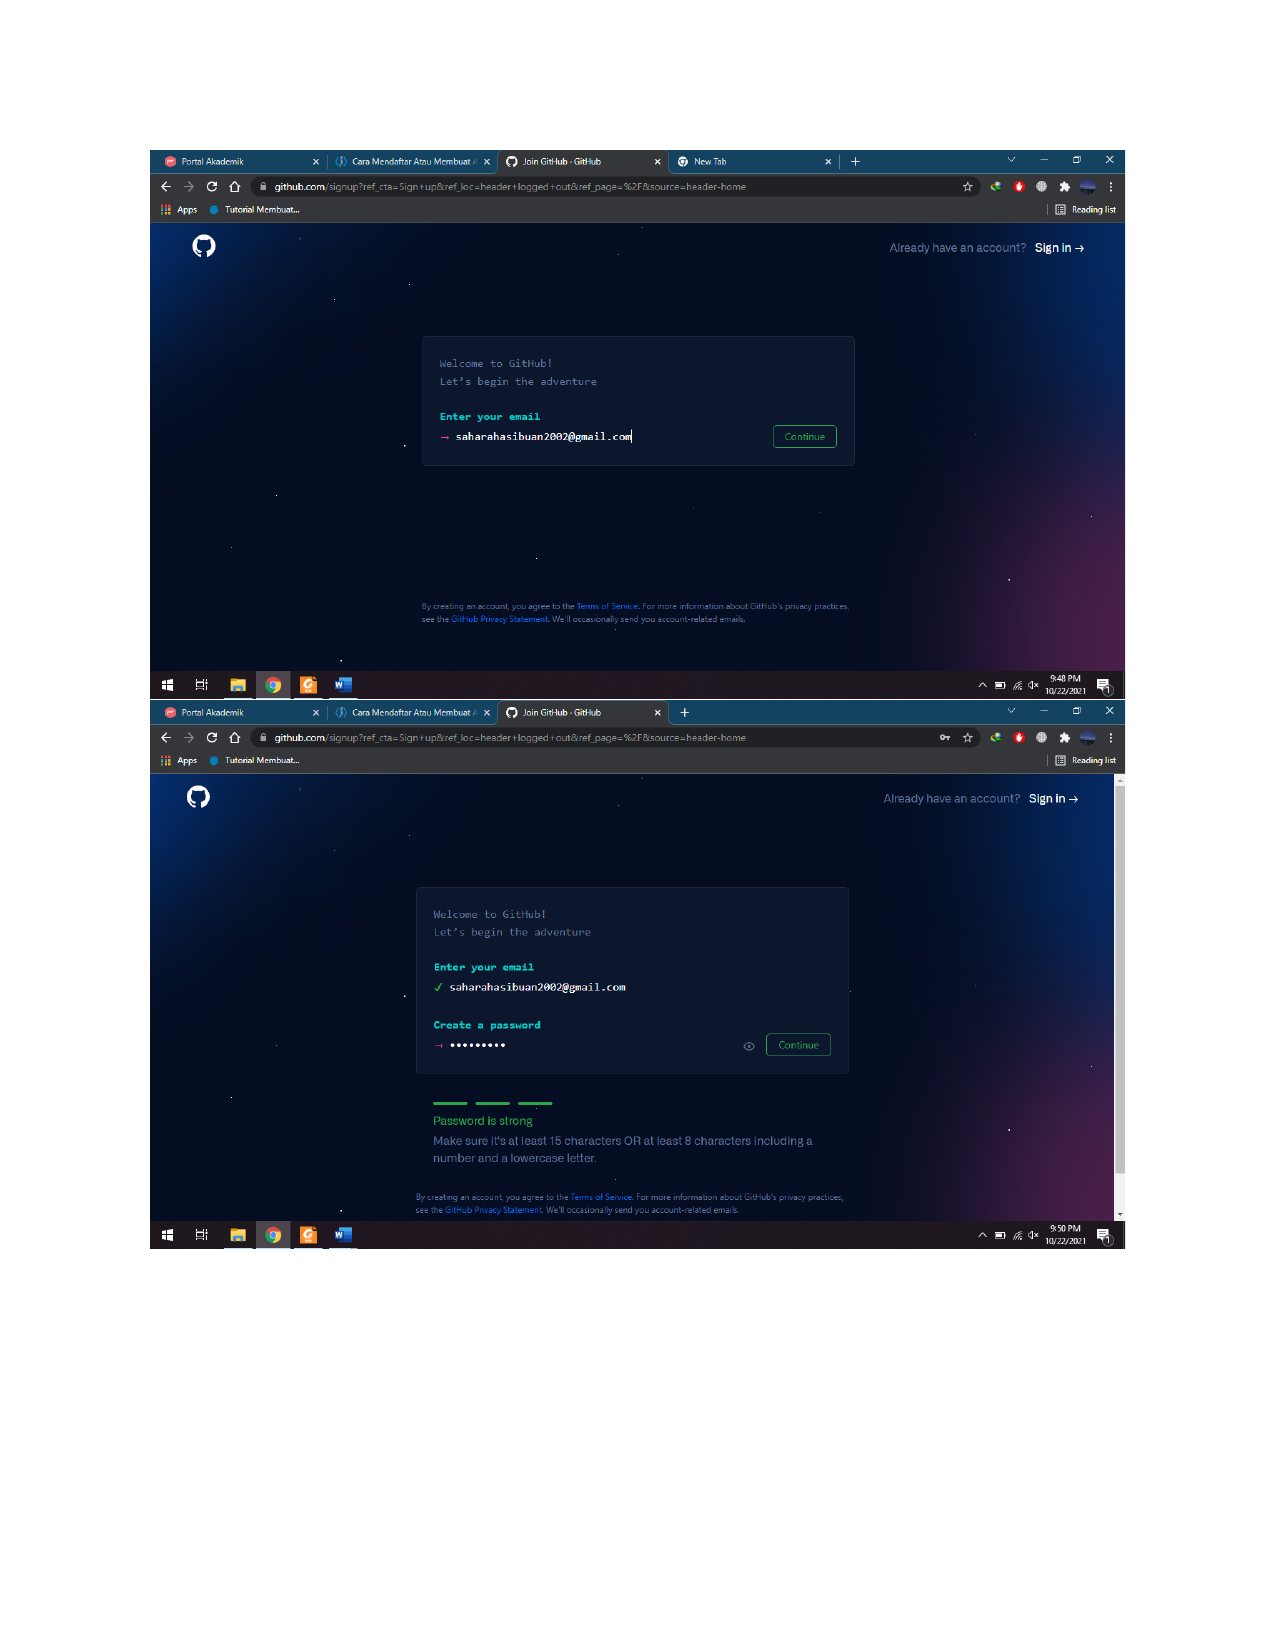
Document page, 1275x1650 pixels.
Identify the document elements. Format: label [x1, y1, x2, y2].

picture [150, 700, 1125, 1249]
picture [150, 150, 1125, 699]
